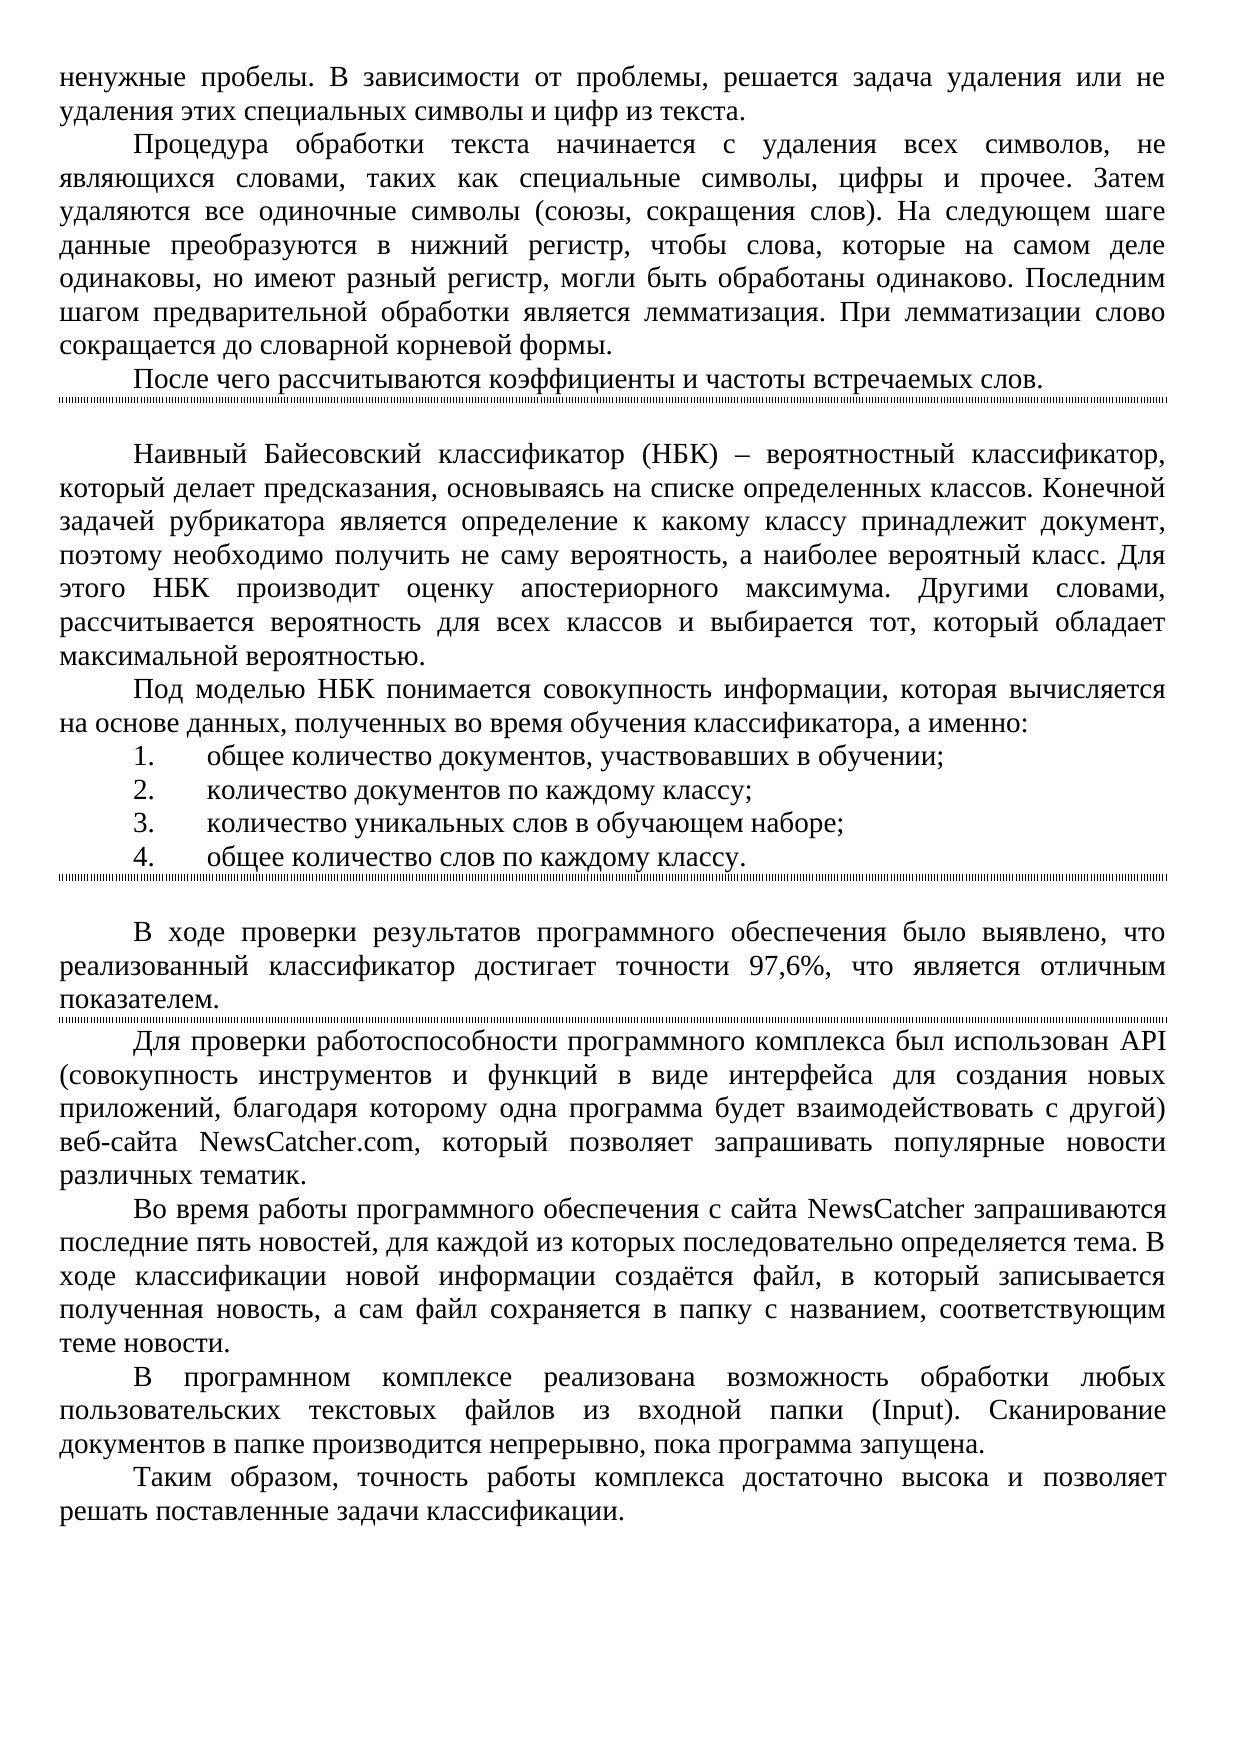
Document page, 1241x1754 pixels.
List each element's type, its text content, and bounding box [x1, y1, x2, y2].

list количество уникальных слов в обучающем наборе; [59, 805, 1167, 839]
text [59, 59, 1167, 126]
text Процедура обработки текста начинается с удаления всех символов, не являющихся словами, таких как специальные символы, цифры и прочее. Затем удаляются все одиночные символы (союзы, сокращения слов). На следующем шаге данные преобразуются в нижний регистр, чтобы слова, которые на самом деле одинаковы, но имеют разный регистр, могли быть обработаны одинаково. Последним шагом предварительной обработки является лемматизация. При лемматизации слово сокращается до словарной корневой формы. [59, 126, 1167, 361]
text Под моделью НБК понимается совокупность информации, которая вычисляется на основе данных, полученных во время обучения классификатора, а именно: [59, 671, 1167, 738]
text Во время работы программного обеспечения с сайта NewsCatcher запрашиваются последние пять новостей, для каждой из которых последовательно определяется тема. В ходе классификации новой информации создаётся файл, в который записывается полученная новость, а сам файл сохраняется в папку с названием, соответствующим теме новости. [59, 1191, 1167, 1359]
text Наивный Байесовский классификатор (НБК) – вероятностный классификатор, который делает предсказания, основываясь на списке определенных классов. Конечной задачей рубрикатора является определение к какому классу принадлежит документ, поэтому необходимо получить не саму вероятность, а наиболее вероятный класс. Для этого НБК производит оценку апостериорного максимума. Другими словами, рассчитывается вероятность для всех классов и выбирается тот, который обладает максимальной вероятностью. [59, 436, 1167, 671]
text В ходе проверки результатов программного обеспечения было выявлено, что реализованный классификатор достигает точности 97,6%, что является отличным показателем. [59, 914, 1167, 1023]
text Таким образом, точность работы комплекса достаточно высока и позволяет решать поставленные задачи классификации. [59, 1459, 1167, 1526]
text После чего рассчитываются коэффициенты и частоты встречаемых слов. [59, 361, 1167, 403]
text В програмнном комплексе реализована возможность обработки любых пользовательских текстовых файлов из входной папки (Input). Сканирование документов в папке производится непрерывно, пока программа запущена. [59, 1359, 1167, 1459]
list общее количество документов, участвовавших в обучении; [59, 738, 1167, 772]
list общее количество слов по каждому классу. [59, 839, 1167, 881]
text Для проверки работоспособности программного комплекса был использован API (совокупность инструментов и функций в виде интерфейса для создания новых приложений, благодаря которому одна программа будет взаимодействовать с другой) веб-сайта NewsCatcher.com, который позволяет запрашивать популярные новости различных тематик. [59, 1023, 1167, 1191]
list количество документов по каждому классу; [59, 772, 1167, 805]
